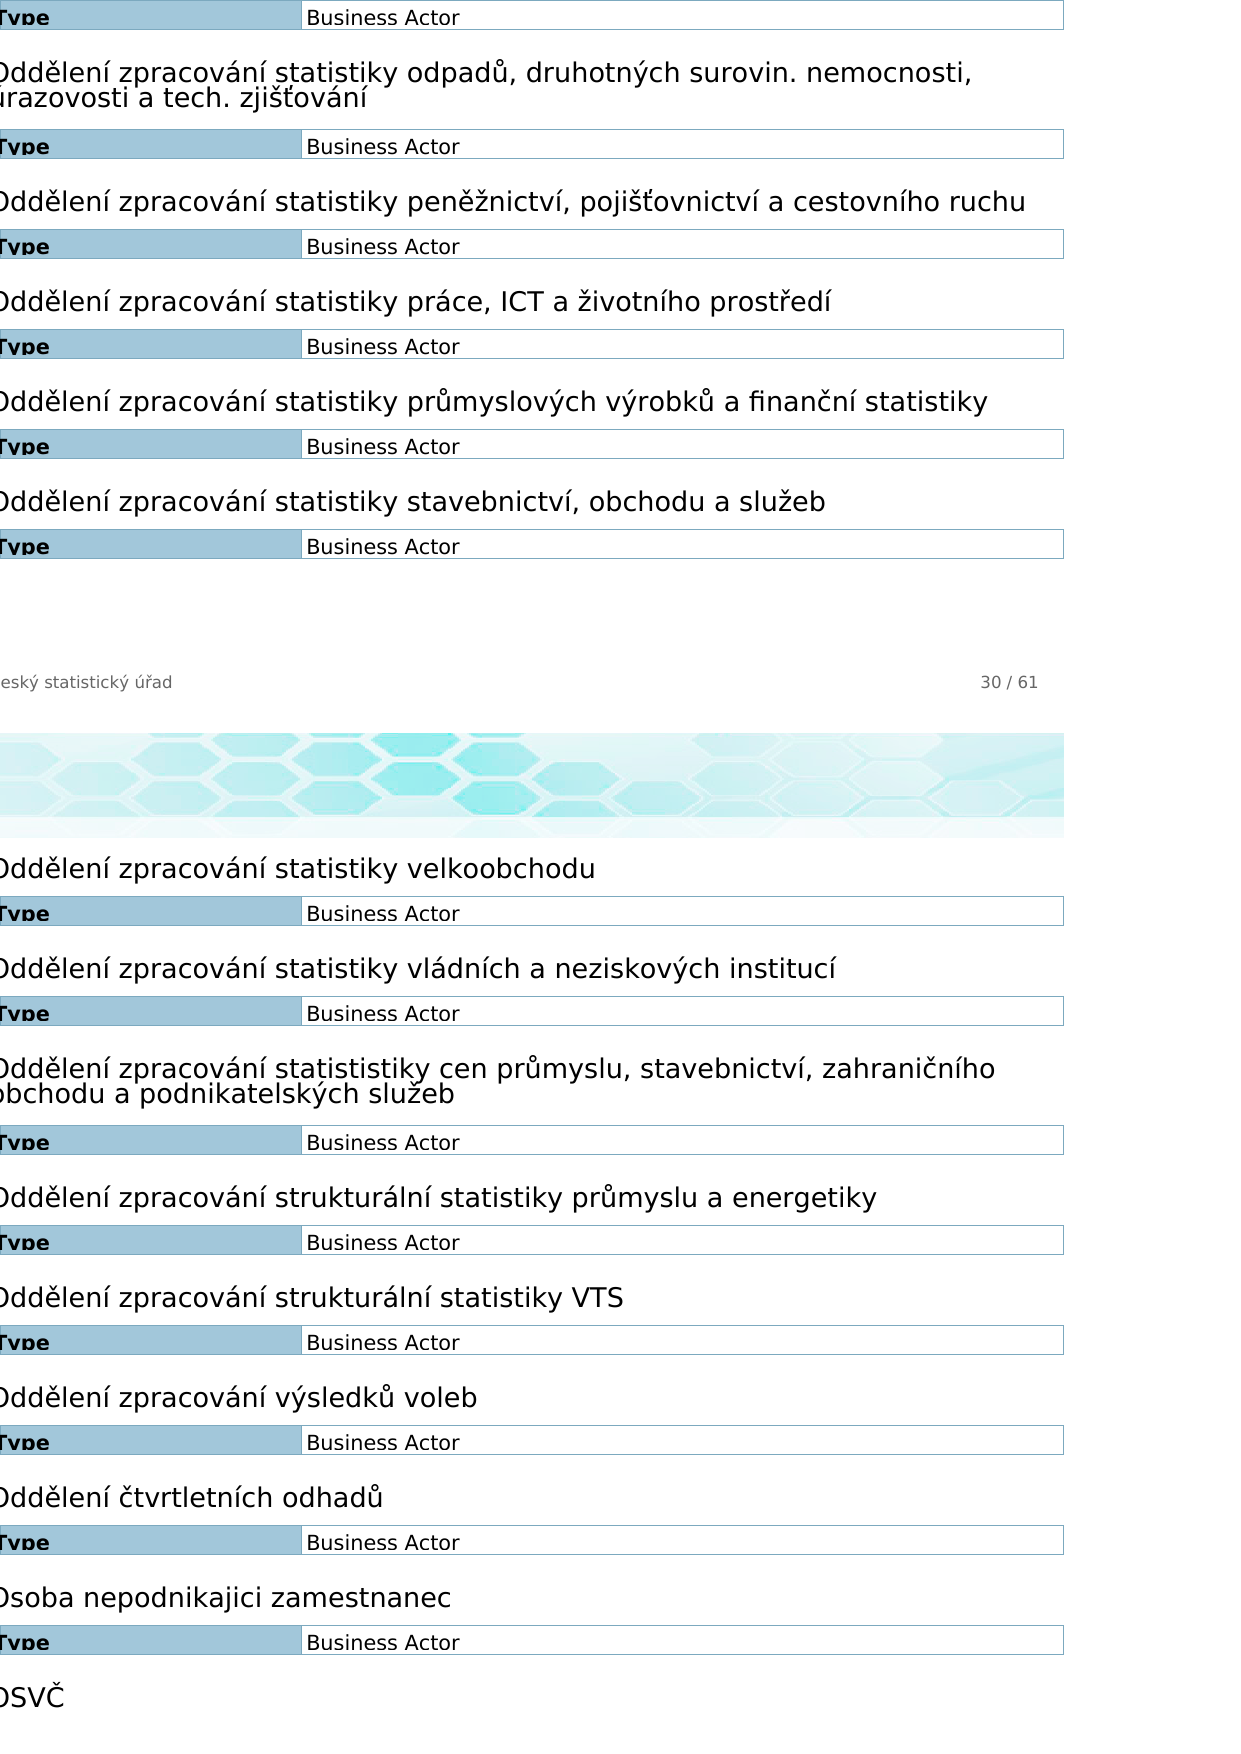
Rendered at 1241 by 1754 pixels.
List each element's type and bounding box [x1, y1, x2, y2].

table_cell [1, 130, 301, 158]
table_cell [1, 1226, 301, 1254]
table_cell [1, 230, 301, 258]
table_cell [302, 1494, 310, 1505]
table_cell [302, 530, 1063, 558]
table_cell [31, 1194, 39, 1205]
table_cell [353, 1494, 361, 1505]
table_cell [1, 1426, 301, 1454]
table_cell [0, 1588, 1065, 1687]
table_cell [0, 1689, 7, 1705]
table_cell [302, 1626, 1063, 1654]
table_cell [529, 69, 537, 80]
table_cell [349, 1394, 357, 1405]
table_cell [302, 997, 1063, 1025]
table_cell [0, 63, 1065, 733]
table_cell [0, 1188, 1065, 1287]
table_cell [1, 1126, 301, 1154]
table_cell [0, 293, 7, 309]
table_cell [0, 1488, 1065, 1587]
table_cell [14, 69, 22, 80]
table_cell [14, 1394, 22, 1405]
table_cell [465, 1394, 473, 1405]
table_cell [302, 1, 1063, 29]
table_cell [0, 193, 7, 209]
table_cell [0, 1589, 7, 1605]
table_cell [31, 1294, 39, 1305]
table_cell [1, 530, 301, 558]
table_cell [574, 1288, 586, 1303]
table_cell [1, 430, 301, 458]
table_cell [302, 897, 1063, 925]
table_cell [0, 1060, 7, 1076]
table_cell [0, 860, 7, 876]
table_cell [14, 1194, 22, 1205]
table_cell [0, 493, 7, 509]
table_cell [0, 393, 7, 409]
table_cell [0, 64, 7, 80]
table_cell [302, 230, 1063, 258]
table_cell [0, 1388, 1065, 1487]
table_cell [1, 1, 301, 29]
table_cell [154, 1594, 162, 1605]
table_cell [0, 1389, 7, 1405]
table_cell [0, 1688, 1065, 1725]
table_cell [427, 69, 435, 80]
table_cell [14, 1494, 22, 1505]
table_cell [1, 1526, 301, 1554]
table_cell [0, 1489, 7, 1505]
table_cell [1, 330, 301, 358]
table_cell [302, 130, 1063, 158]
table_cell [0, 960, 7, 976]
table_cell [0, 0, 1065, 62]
picture [0, 733, 1064, 838]
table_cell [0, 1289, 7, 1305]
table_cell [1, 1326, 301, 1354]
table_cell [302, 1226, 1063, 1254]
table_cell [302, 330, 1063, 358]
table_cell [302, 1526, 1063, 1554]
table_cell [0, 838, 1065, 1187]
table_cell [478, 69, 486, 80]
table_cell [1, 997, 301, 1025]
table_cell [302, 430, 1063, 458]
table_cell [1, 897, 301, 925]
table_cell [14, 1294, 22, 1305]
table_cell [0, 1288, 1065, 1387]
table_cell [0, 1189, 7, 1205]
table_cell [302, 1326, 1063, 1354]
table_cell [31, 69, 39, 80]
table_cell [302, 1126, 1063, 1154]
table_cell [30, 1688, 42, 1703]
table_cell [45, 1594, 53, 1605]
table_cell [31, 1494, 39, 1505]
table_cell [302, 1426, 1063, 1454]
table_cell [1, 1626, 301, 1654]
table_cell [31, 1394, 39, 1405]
